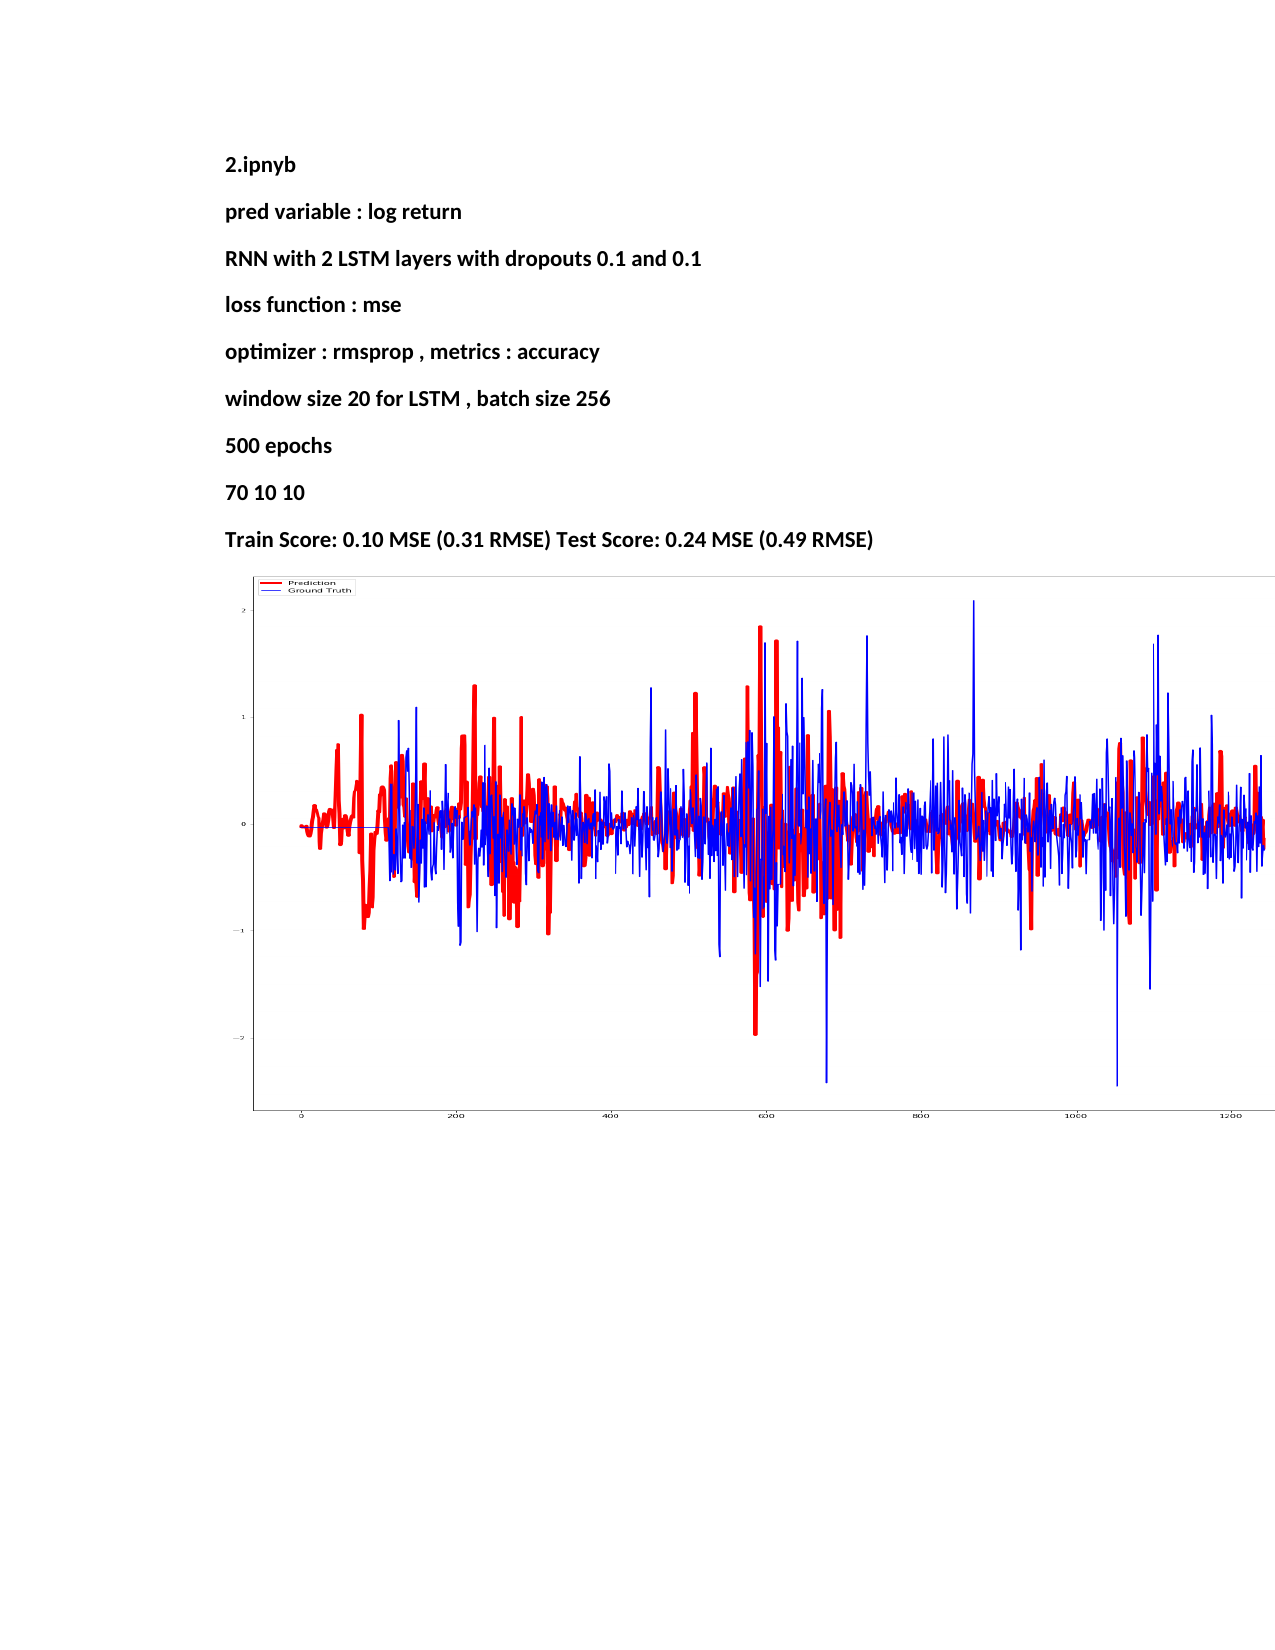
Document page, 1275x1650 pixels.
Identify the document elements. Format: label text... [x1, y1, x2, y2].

text 70 10 10 [150, 478, 1125, 506]
text 500 epochs [150, 431, 1125, 459]
text 2.ipnyb [150, 150, 1125, 178]
picture [225, 571, 1275, 1122]
text pred variable : log return [150, 197, 1125, 225]
text RNN with 2 LSTM layers with dropouts 0.1 and 0.1 [150, 244, 1125, 272]
text loss function : mse [150, 291, 1125, 319]
text window size 20 for LSTM , batch size 256 [150, 384, 1125, 412]
text optimizer : rmsprop , metrics : accuracy [150, 337, 1125, 366]
text Train Score: 0.10 MSE (0.31 RMSE) Test Score: 0.24 MSE (0.49 RMSE) [150, 525, 1125, 553]
